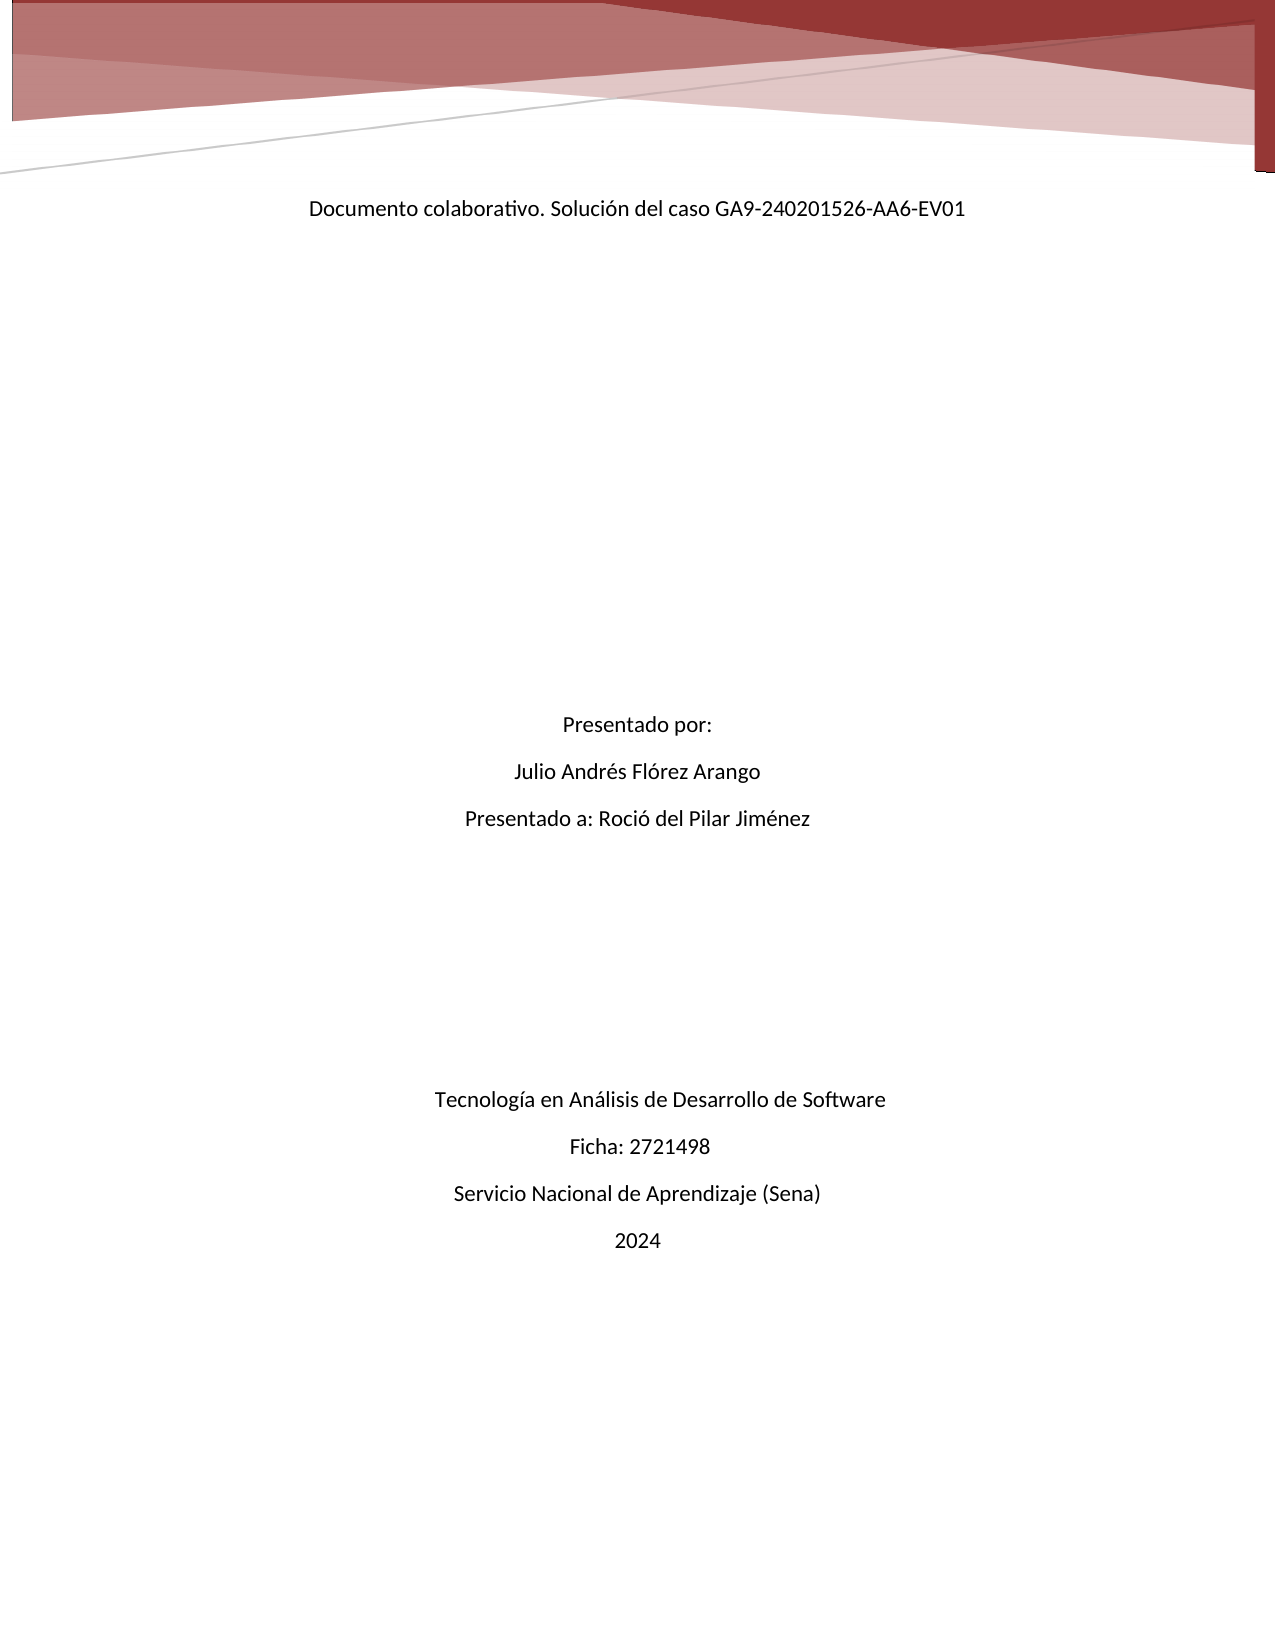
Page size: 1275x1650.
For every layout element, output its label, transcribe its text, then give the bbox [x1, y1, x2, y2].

picture [0, 3, 1255, 189]
text Julio Andrés Flórez Arango [177, 757, 1098, 785]
text Servicio Nacional de Aprendizaje (Sena) [177, 1179, 1098, 1207]
text Presentado a: Roció del Pilar Jiménez [177, 804, 1098, 832]
text Tecnología en Análisis de Desarrollo de Software [177, 1085, 1098, 1113]
text Documento colaborativo. Solución del caso GA9-240201526-AA6-EV01 [177, 194, 1098, 222]
text 2024 [177, 1226, 1098, 1254]
text Ficha: 2721498 [177, 1132, 1098, 1160]
text Presentado por: [177, 710, 1098, 738]
